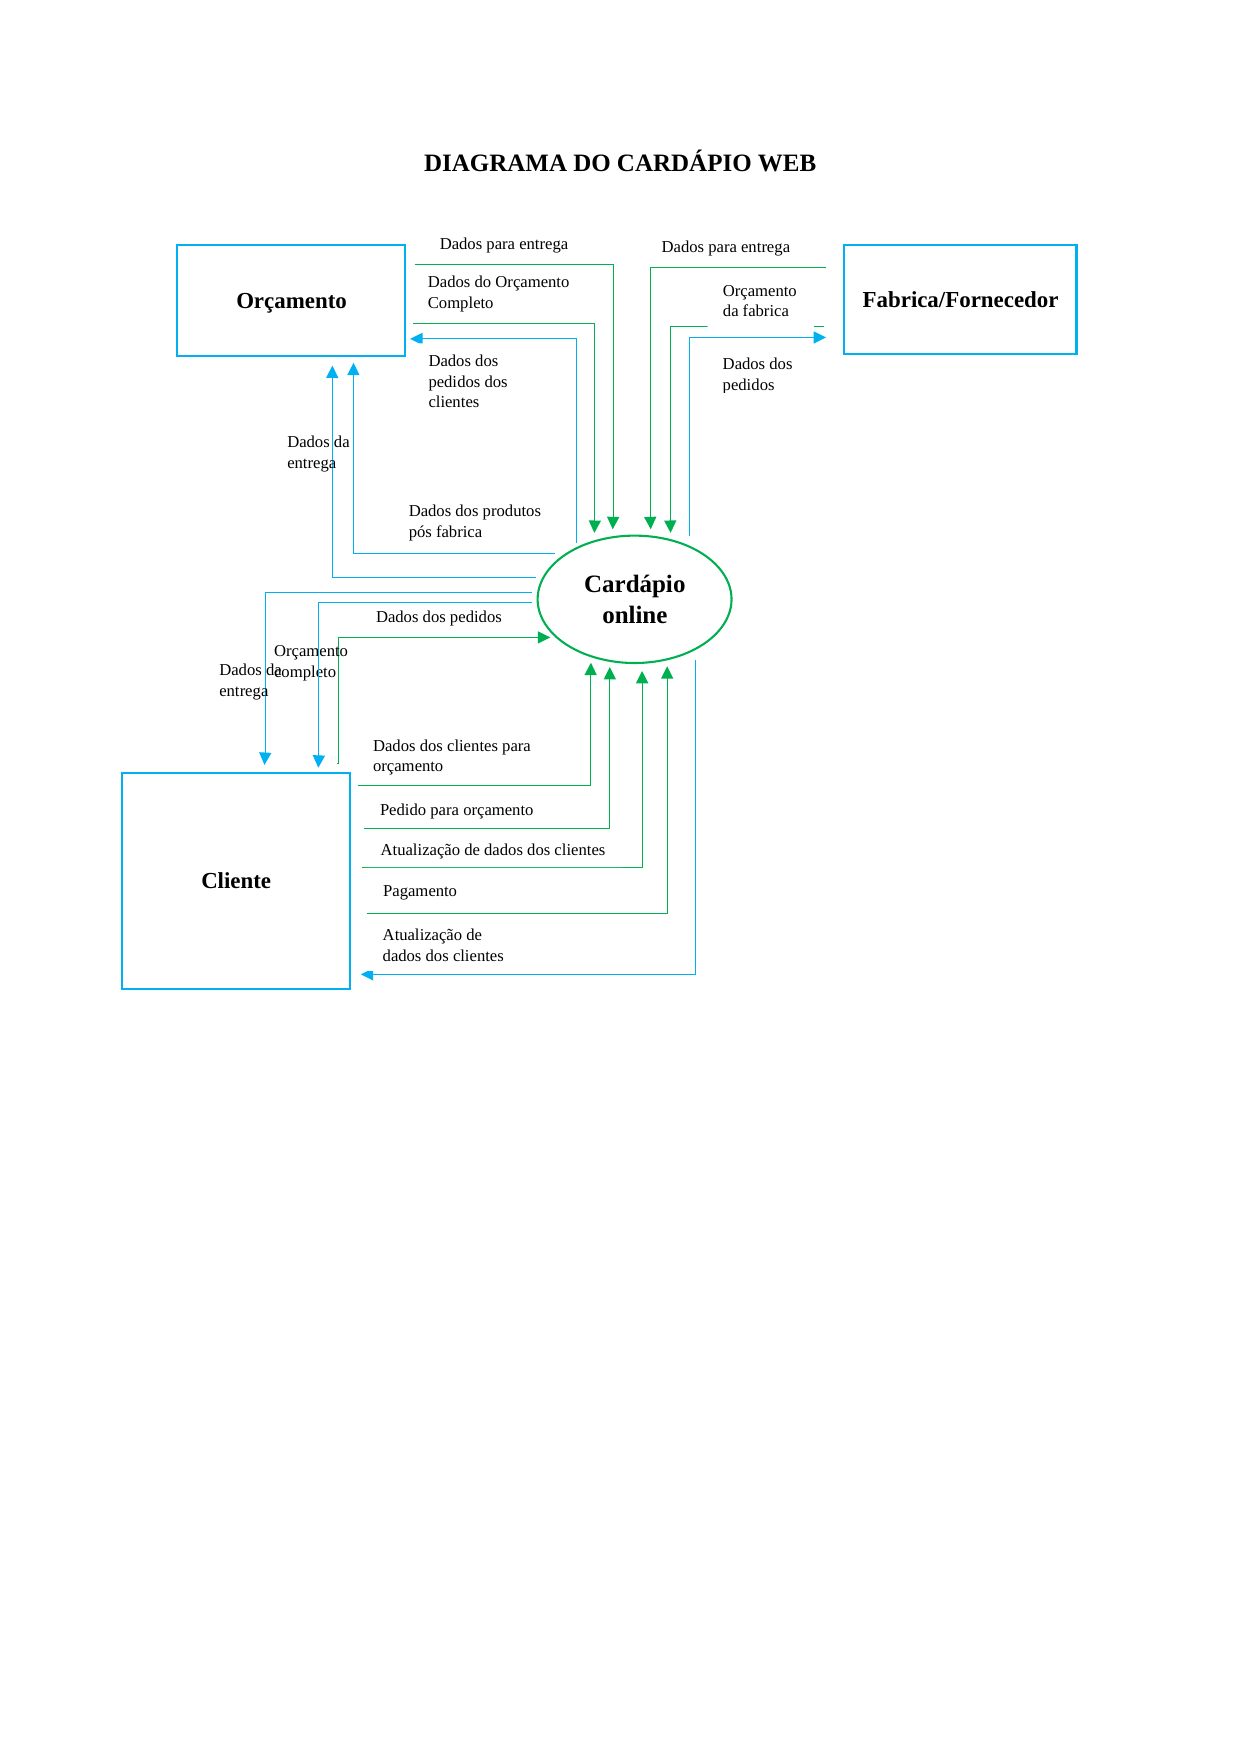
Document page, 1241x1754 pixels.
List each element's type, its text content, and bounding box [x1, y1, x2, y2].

text DIAGRAMA DO CARDÁPIO WEB [177, 148, 1063, 176]
